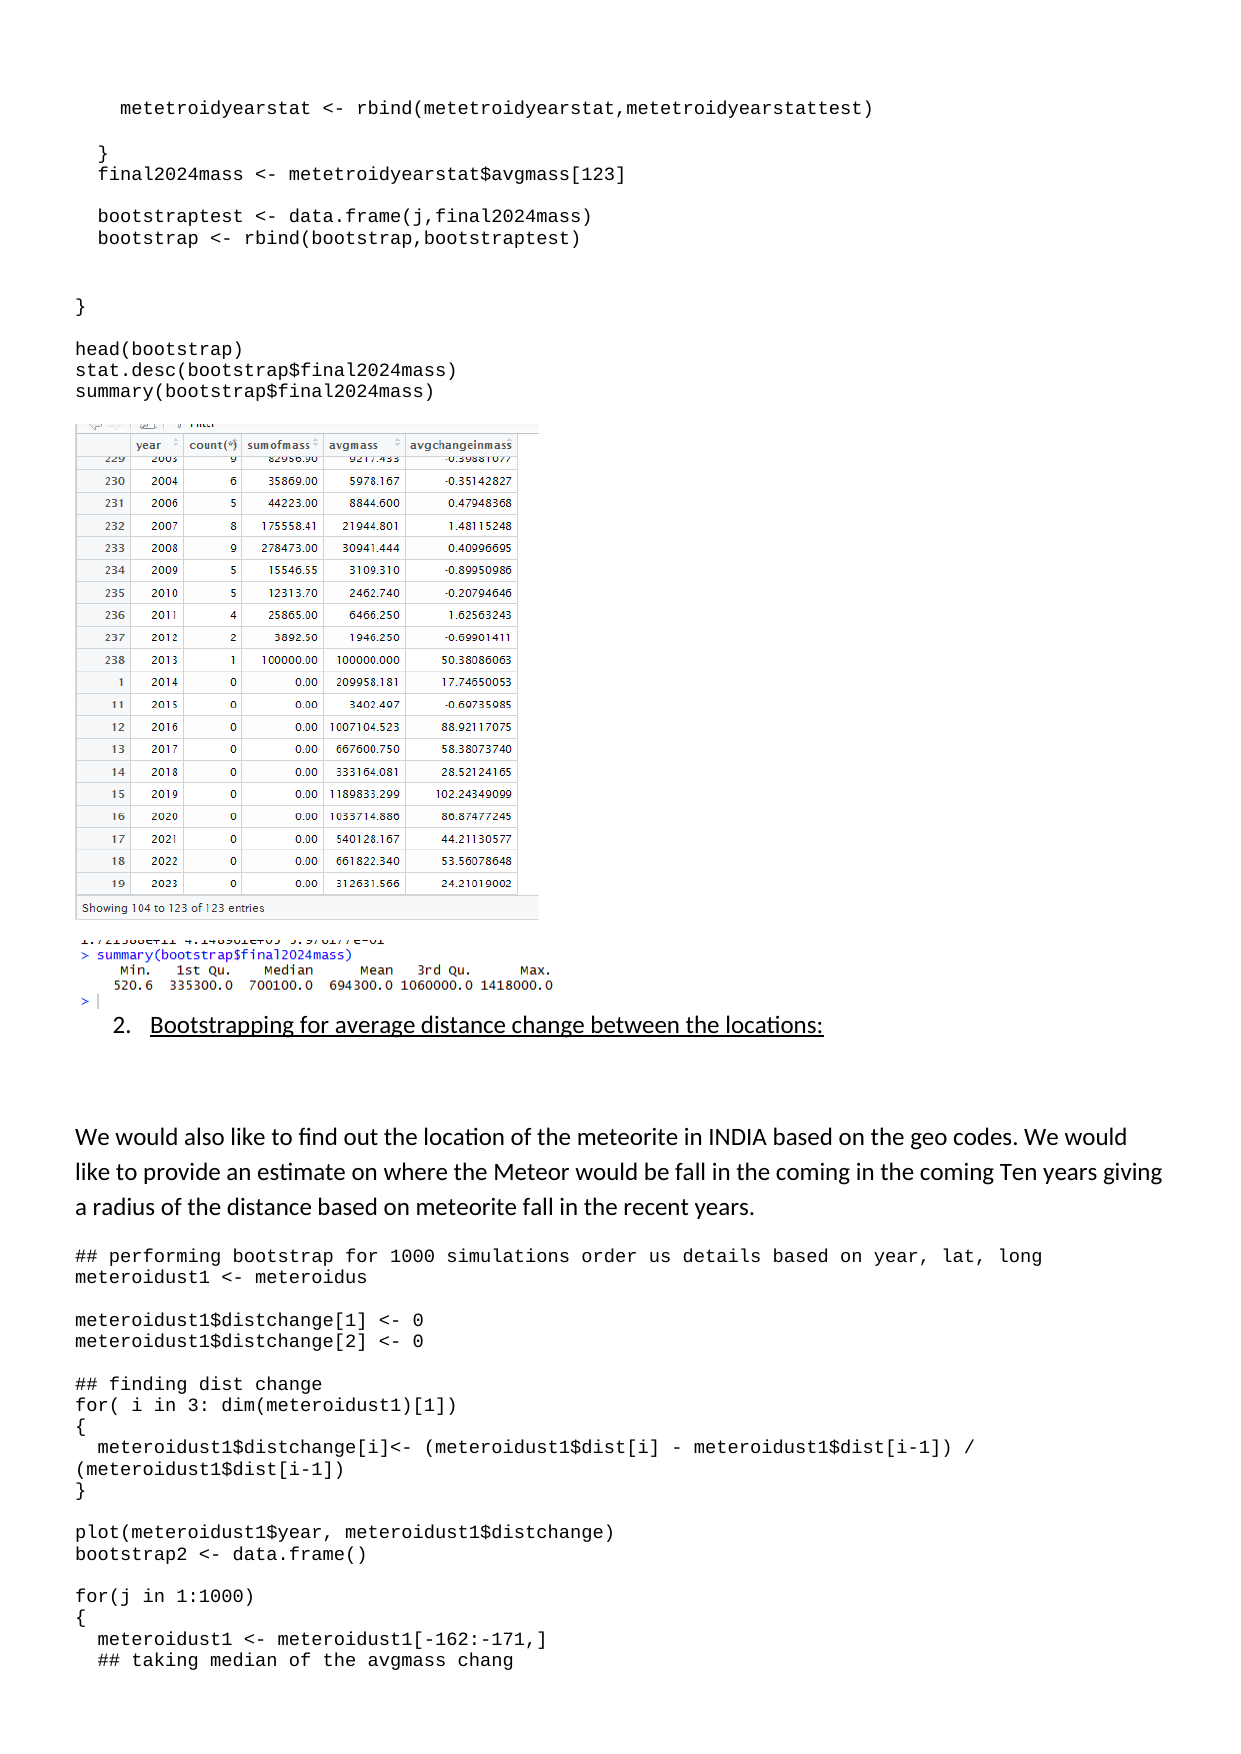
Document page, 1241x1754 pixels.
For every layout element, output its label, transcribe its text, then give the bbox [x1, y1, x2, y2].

text ## performing bootstrap for 1000 simulations order us details based on year, lat, long [75, 1247, 1165, 1268]
text { [75, 1417, 1165, 1438]
text final2024mass <- metetroidyearstat$avgmass[123] [75, 165, 1165, 186]
text We would also like to find out the location of the meteorite in INDIA based on the geo codes. We would like to provide an estimate on where the Meteor would be fall in the coming in the coming Ten years giving a radius of the distance based on meteorite fall in the recent years. [75, 1121, 1165, 1222]
text metetroidyearstat <- rbind(metetroidyearstat,metetroidyearstattest) [75, 99, 1165, 120]
text meteroidust1 <- meteroidust1[-162:-171,] [75, 1629, 1165, 1651]
text ## finding dist change [75, 1374, 1165, 1396]
text stat.desc(bootstrap$final2024mass) [75, 361, 1165, 382]
text bootstrap2 <- data.frame() [75, 1544, 1165, 1566]
text meteroidust1 <- meteroidus [75, 1268, 1165, 1289]
picture [75, 424, 539, 920]
text for( i in 3: dim(meteroidust1)[1]) [75, 1396, 1165, 1417]
text head(bootstrap) [75, 339, 1165, 361]
text bootstrap <- rbind(bootstrap,bootstraptest) [75, 228, 1165, 250]
text { [75, 1608, 1165, 1629]
picture [75, 940, 626, 1010]
text for(j in 1:1000) [75, 1587, 1165, 1608]
text meteroidust1$distchange[1] <- 0 [75, 1311, 1165, 1332]
text } [75, 143, 1165, 165]
text } [75, 1481, 1165, 1502]
text bootstraptest <- data.frame(j,final2024mass) [75, 207, 1165, 228]
text meteroidust1$distchange[2] <- 0 [75, 1332, 1165, 1353]
text plot(meteroidust1$year, meteroidust1$distchange) [75, 1523, 1165, 1544]
text meteroidust1$distchange[i]<- (meteroidust1$dist[i] - meteroidust1$dist[i-1]) / (meteroidust1$dist[i-1]) [75, 1438, 1165, 1481]
list Bootstrapping for average distance change between the locations: [112, 1009, 1165, 1040]
text } [75, 297, 1165, 318]
text summary(bootstrap$final2024mass) [75, 382, 1165, 403]
text ## taking median of the avgmass chang [75, 1651, 1165, 1672]
